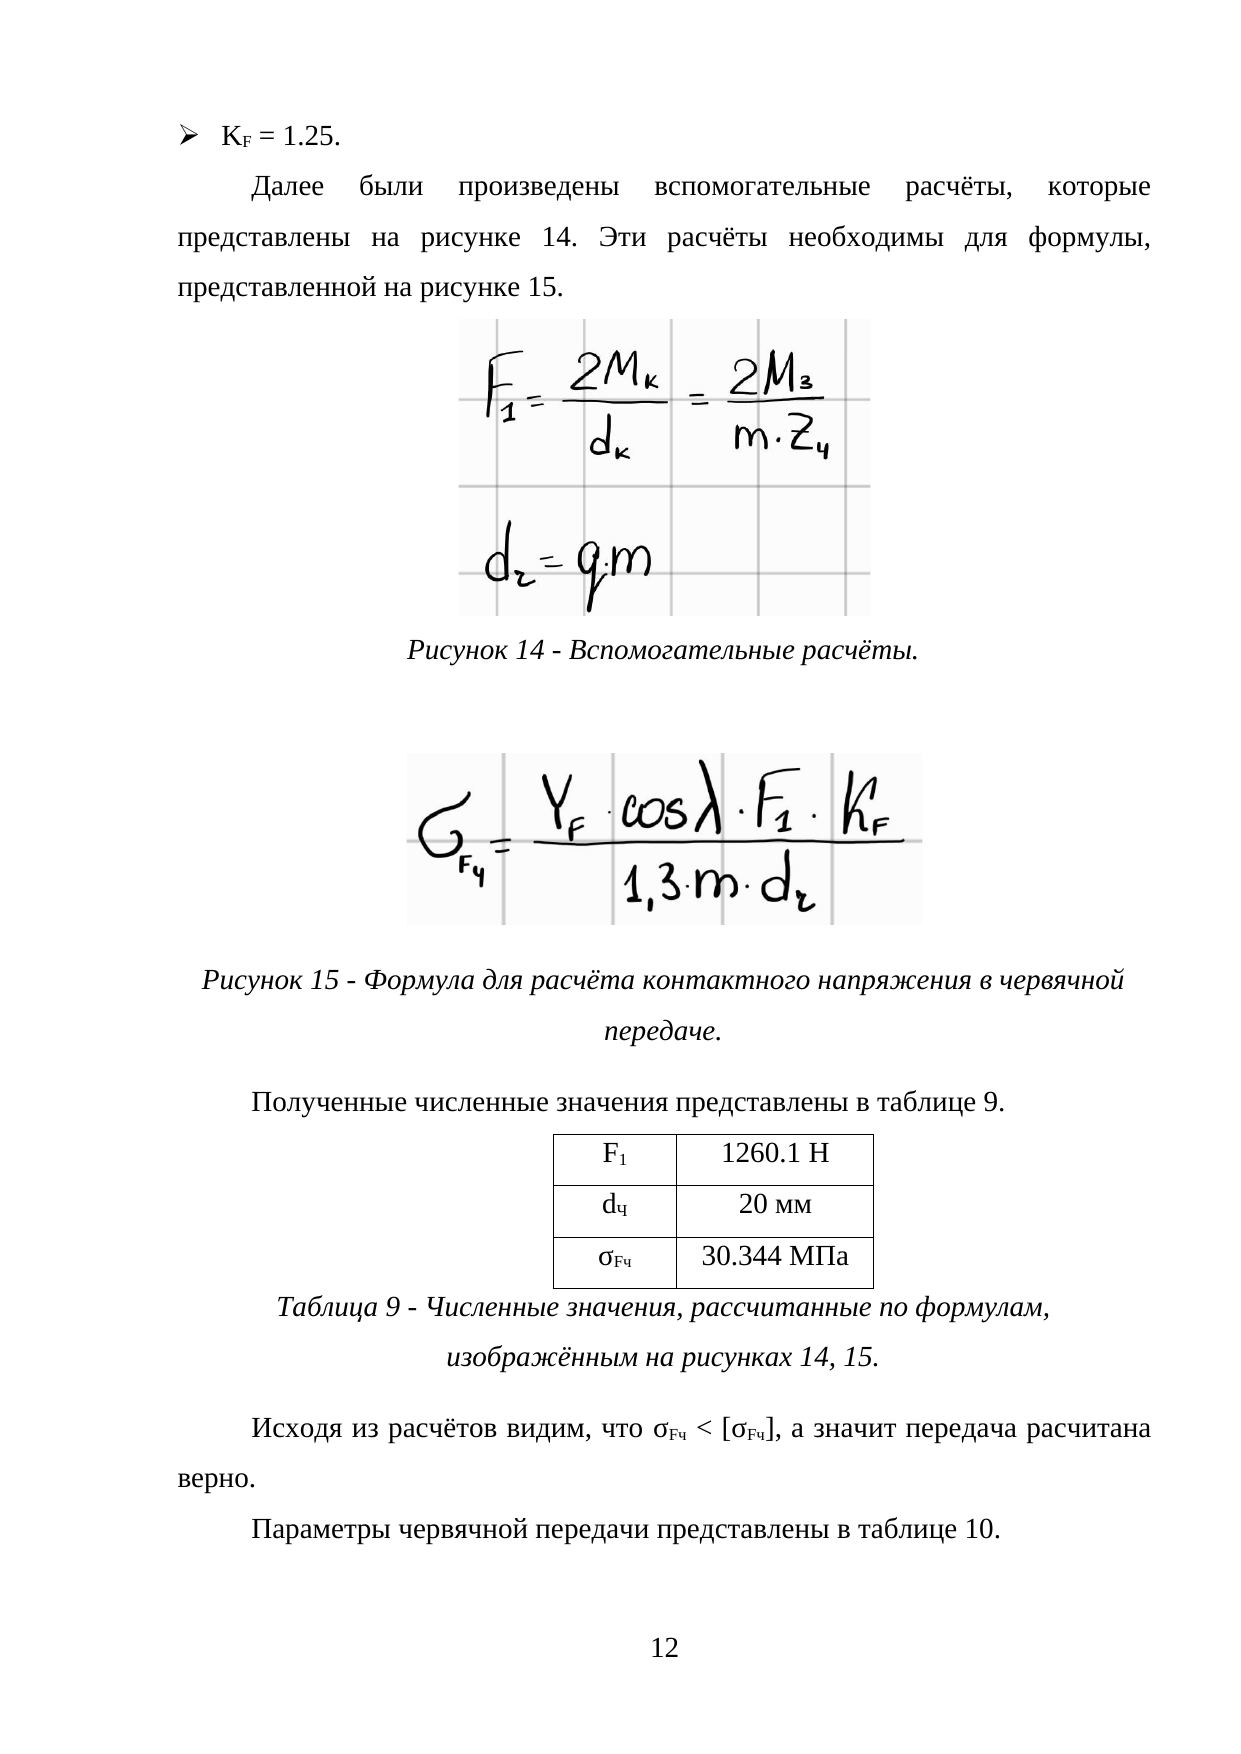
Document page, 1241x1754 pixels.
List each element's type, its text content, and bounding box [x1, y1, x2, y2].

text Рисунок 15 - Формула для расчёта контактного напряжения в червячной передаче. [177, 962, 1152, 1046]
text Параметры червячной передачи представлены в таблице 10. [177, 1511, 1152, 1544]
text Рисунок 14 - Вспомогательные расчёты. [177, 632, 1152, 666]
table_cell 20 мм [677, 1186, 873, 1237]
table_cell 30.344 МПа [677, 1238, 873, 1288]
table_header 1260.1 Н [677, 1135, 873, 1185]
table_cell σFч [554, 1238, 676, 1288]
text Далее были произведены вспомогательные расчёты, которые представлены на рисунке 14. Эти расчёты необходимы для формулы, представленной на рисунке 15. [177, 168, 1152, 303]
picture [406, 753, 923, 925]
table_header F1 [554, 1135, 676, 1185]
text Полученные численные значения представлены в таблице 9. [177, 1084, 1152, 1117]
text Таблица 9 - Численные значения, рассчитанные по формулам, изображённым на рисунках 14, 15. [177, 1289, 1152, 1373]
picture [458, 319, 871, 616]
list KF = 1.25. [177, 118, 1152, 152]
text Исходя из расчётов видим, что σFч < [σFч], а значит передача расчитана верно. [177, 1410, 1152, 1494]
table_cell dЧ [554, 1186, 676, 1237]
